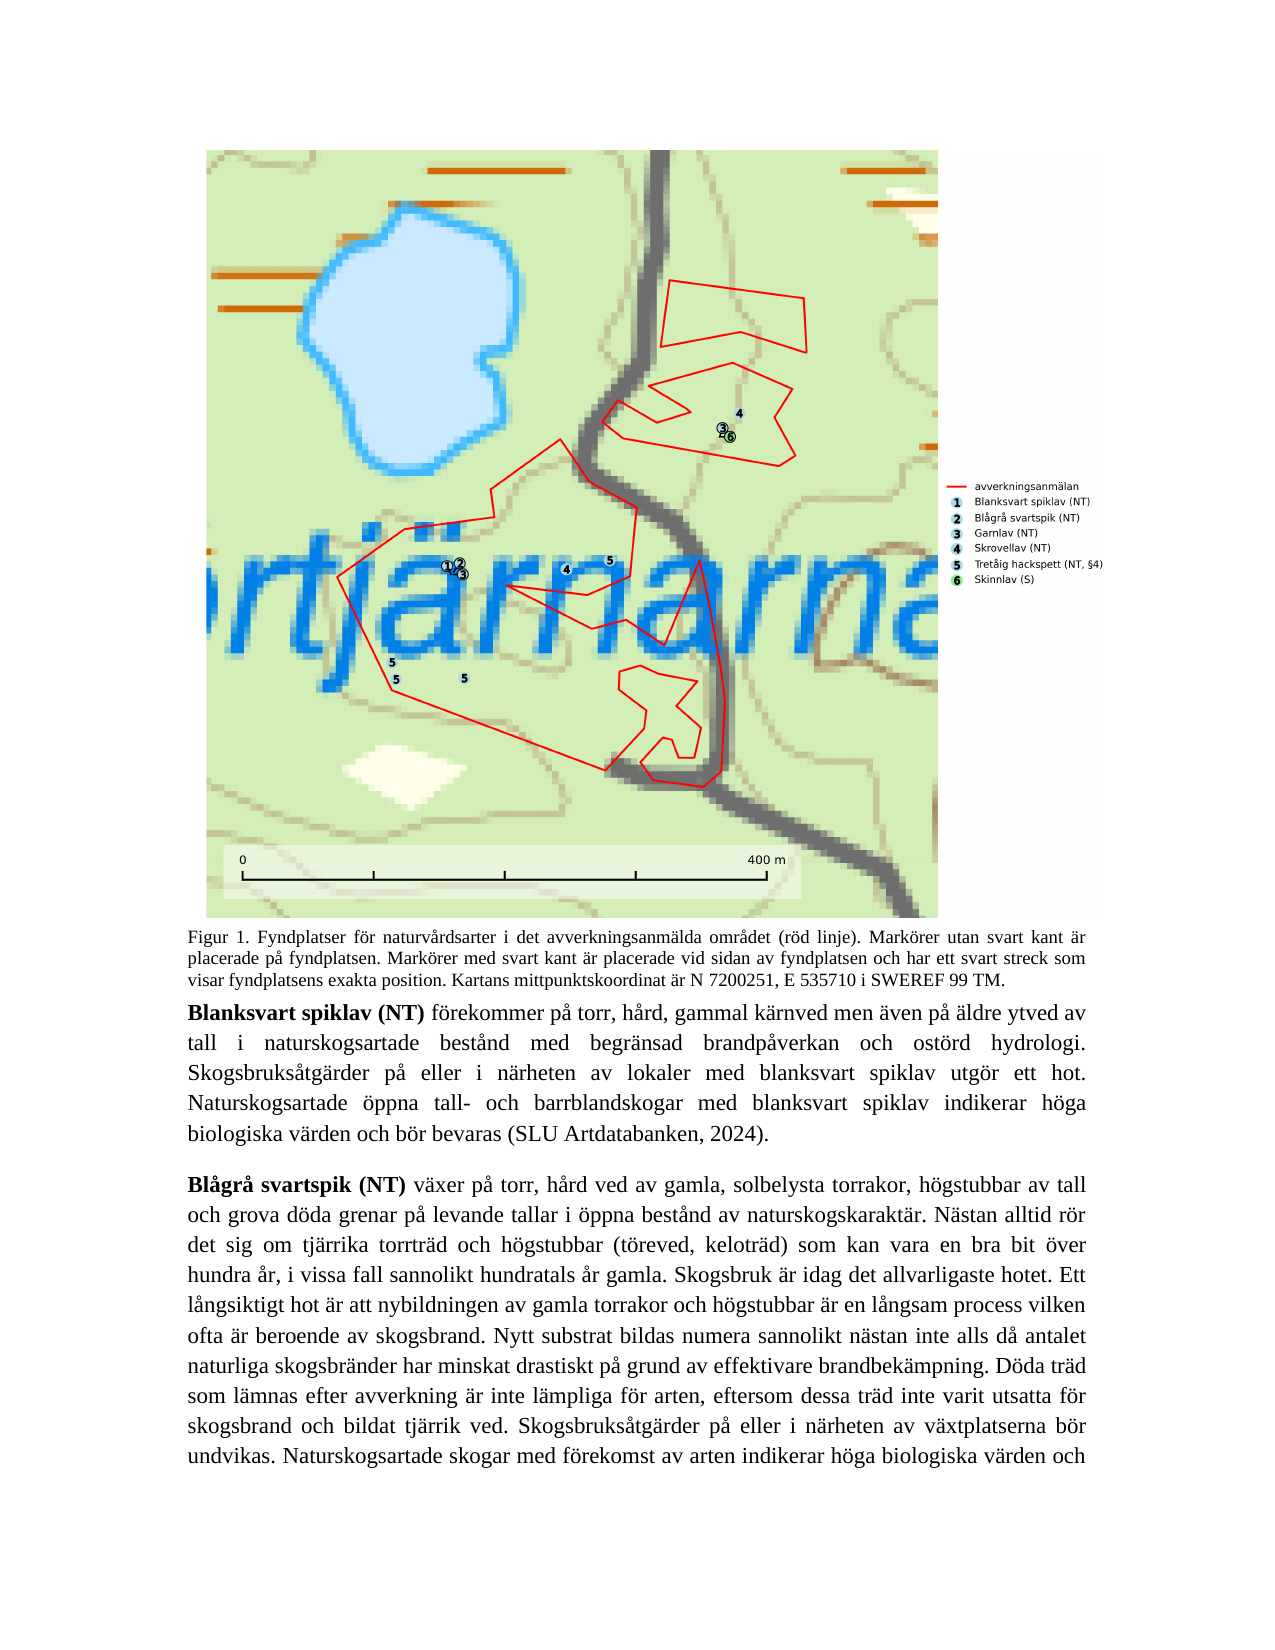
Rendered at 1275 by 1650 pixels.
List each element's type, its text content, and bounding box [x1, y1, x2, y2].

text Blanksvart spiklav (NT) förekommer på torr, hård, gammal kärnved men även på äldre ytved av tall i naturskogsartade bestånd med begränsad brandpåverkan och ostörd hydrologi. Skogsbruksåtgärder på eller i närheten av lokaler med blanksvart spiklav utgör ett hot. Naturskogsartade öppna tall- och barrblandskogar med blanksvart spiklav indikerar höga biologiska värden och bör bevaras (SLU Artdatabanken, 2024). [187, 999, 1087, 1146]
picture [206, 150, 1107, 918]
text Figur 1. Fyndplatser för naturvårdsarter i det avverkningsanmälda området (röd linje). Markörer utan svart kant är placerade på fyndplatsen. Markörer med svart kant är placerade vid sidan av fyndplatsen och har ett svart streck som visar fyndplatsens exakta position. Kartans mittpunktskoordinat är N 7200251, E 535710 i SWEREF 99 TM. [187, 926, 1087, 990]
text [187, 1171, 1087, 1469]
